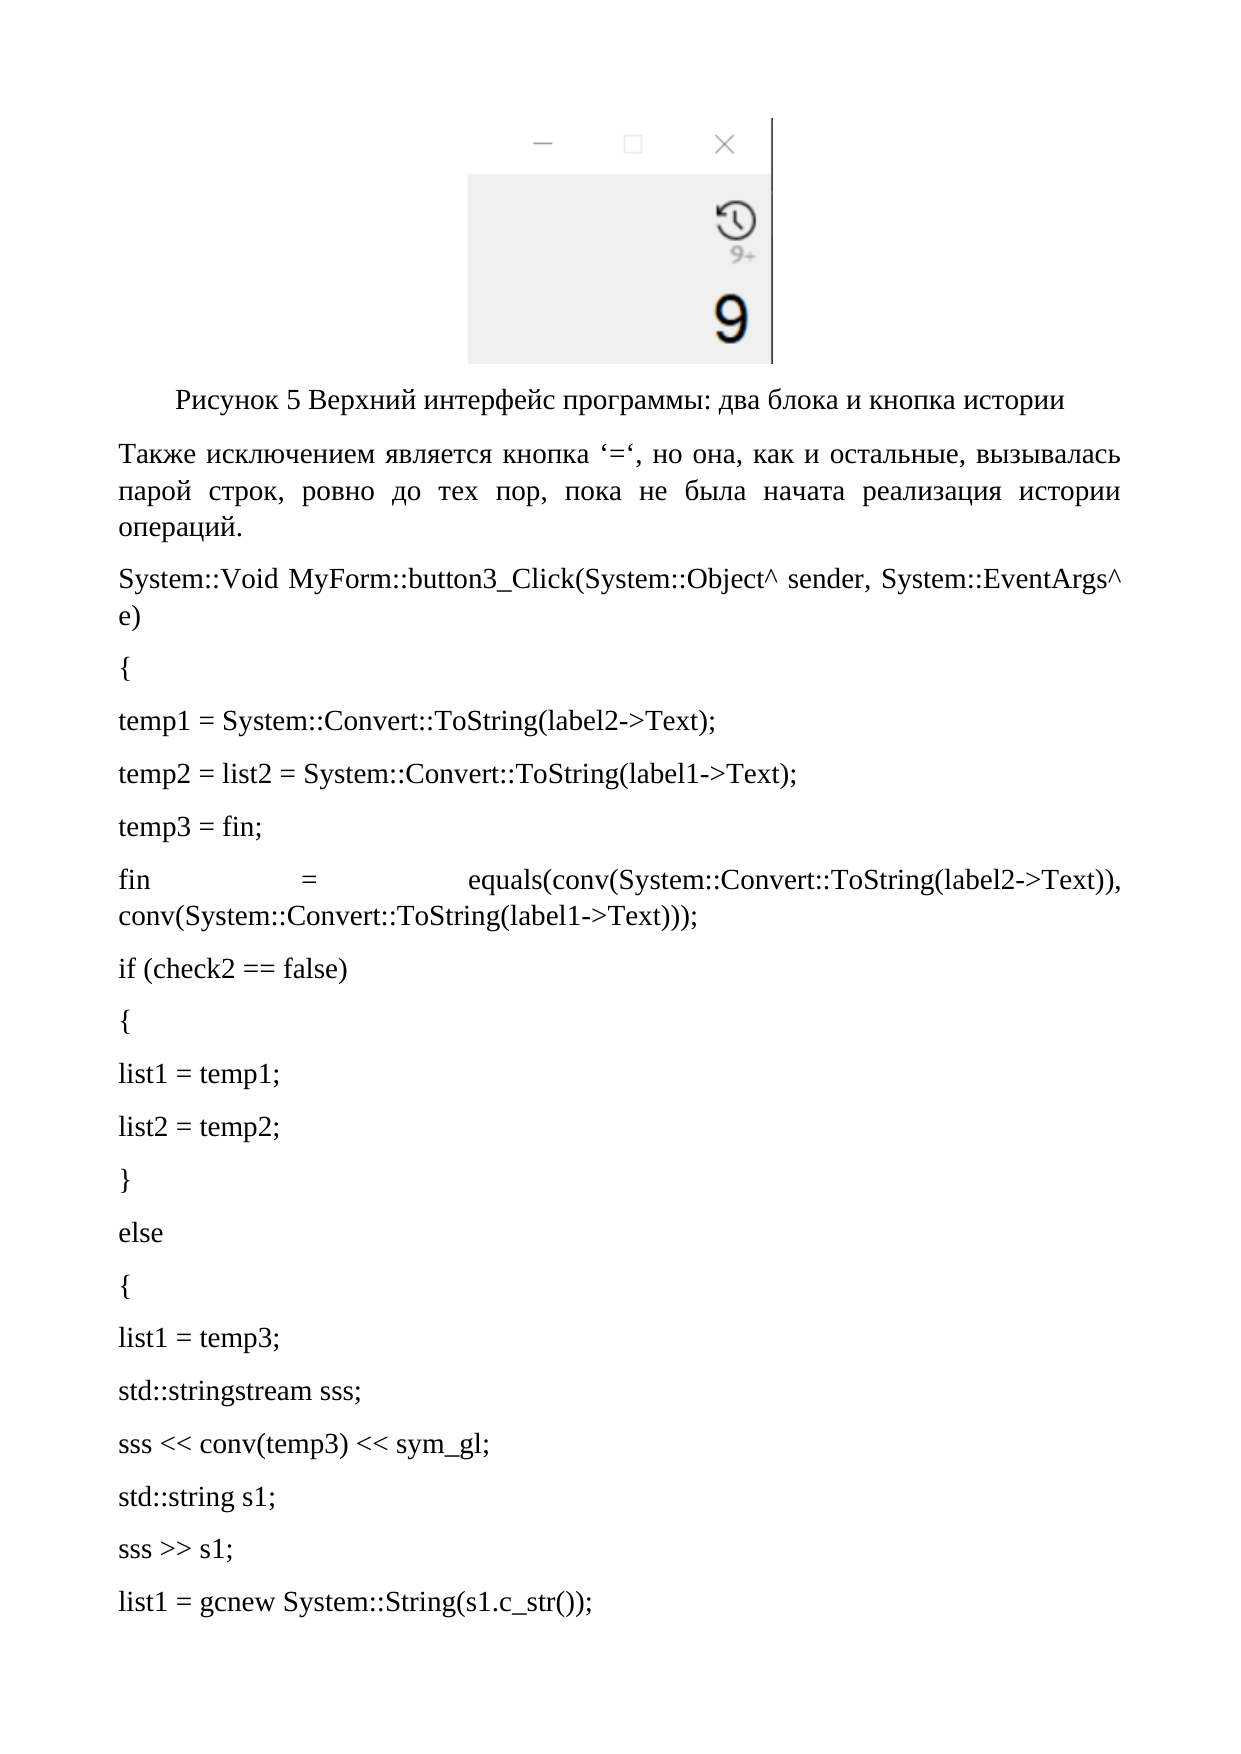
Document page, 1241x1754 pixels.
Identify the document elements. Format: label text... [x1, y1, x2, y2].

picture [467, 118, 773, 364]
text temp3 = fin; [118, 809, 1122, 842]
text std::stringstream sss; [118, 1373, 1122, 1407]
text temp2 = list2 = System::Convert::ToString(label1->Text); [118, 756, 1122, 790]
text { [118, 651, 1122, 684]
text } [118, 1162, 1122, 1196]
text list1 = gcnew System::String(s1.c_str()); [118, 1584, 1122, 1618]
text { [118, 1268, 1122, 1301]
text list1 = temp1; [118, 1056, 1122, 1090]
text temp1 = System::Convert::ToString(label2->Text); [118, 703, 1122, 737]
text list2 = temp2; [118, 1109, 1122, 1143]
text Также исключением является кнопка ‘=‘, но она, как и остальные, вызывалась парой строк, ровно до тех пор, пока не была начата реализация истории операций. [118, 436, 1122, 542]
text sss << conv(temp3) << sym_gl; [118, 1426, 1122, 1459]
text sss >> s1; [118, 1532, 1122, 1565]
text else [118, 1215, 1122, 1248]
text Рисунок 5 Верхний интерфейс программы: два блока и кнопка истории [118, 382, 1122, 416]
text if (check2 == false) [118, 951, 1122, 984]
text list1 = temp3; [118, 1320, 1122, 1354]
text { [118, 1003, 1122, 1037]
text fin = equals(conv(System::Convert::ToString(label2->Text)), conv(System::Convert::ToString(label1->Text))); [118, 862, 1122, 931]
text std::string s1; [118, 1479, 1122, 1512]
text System::Void MyForm::button3_Click(System::Object^ sender, System::EventArgs^ e) [118, 562, 1122, 631]
